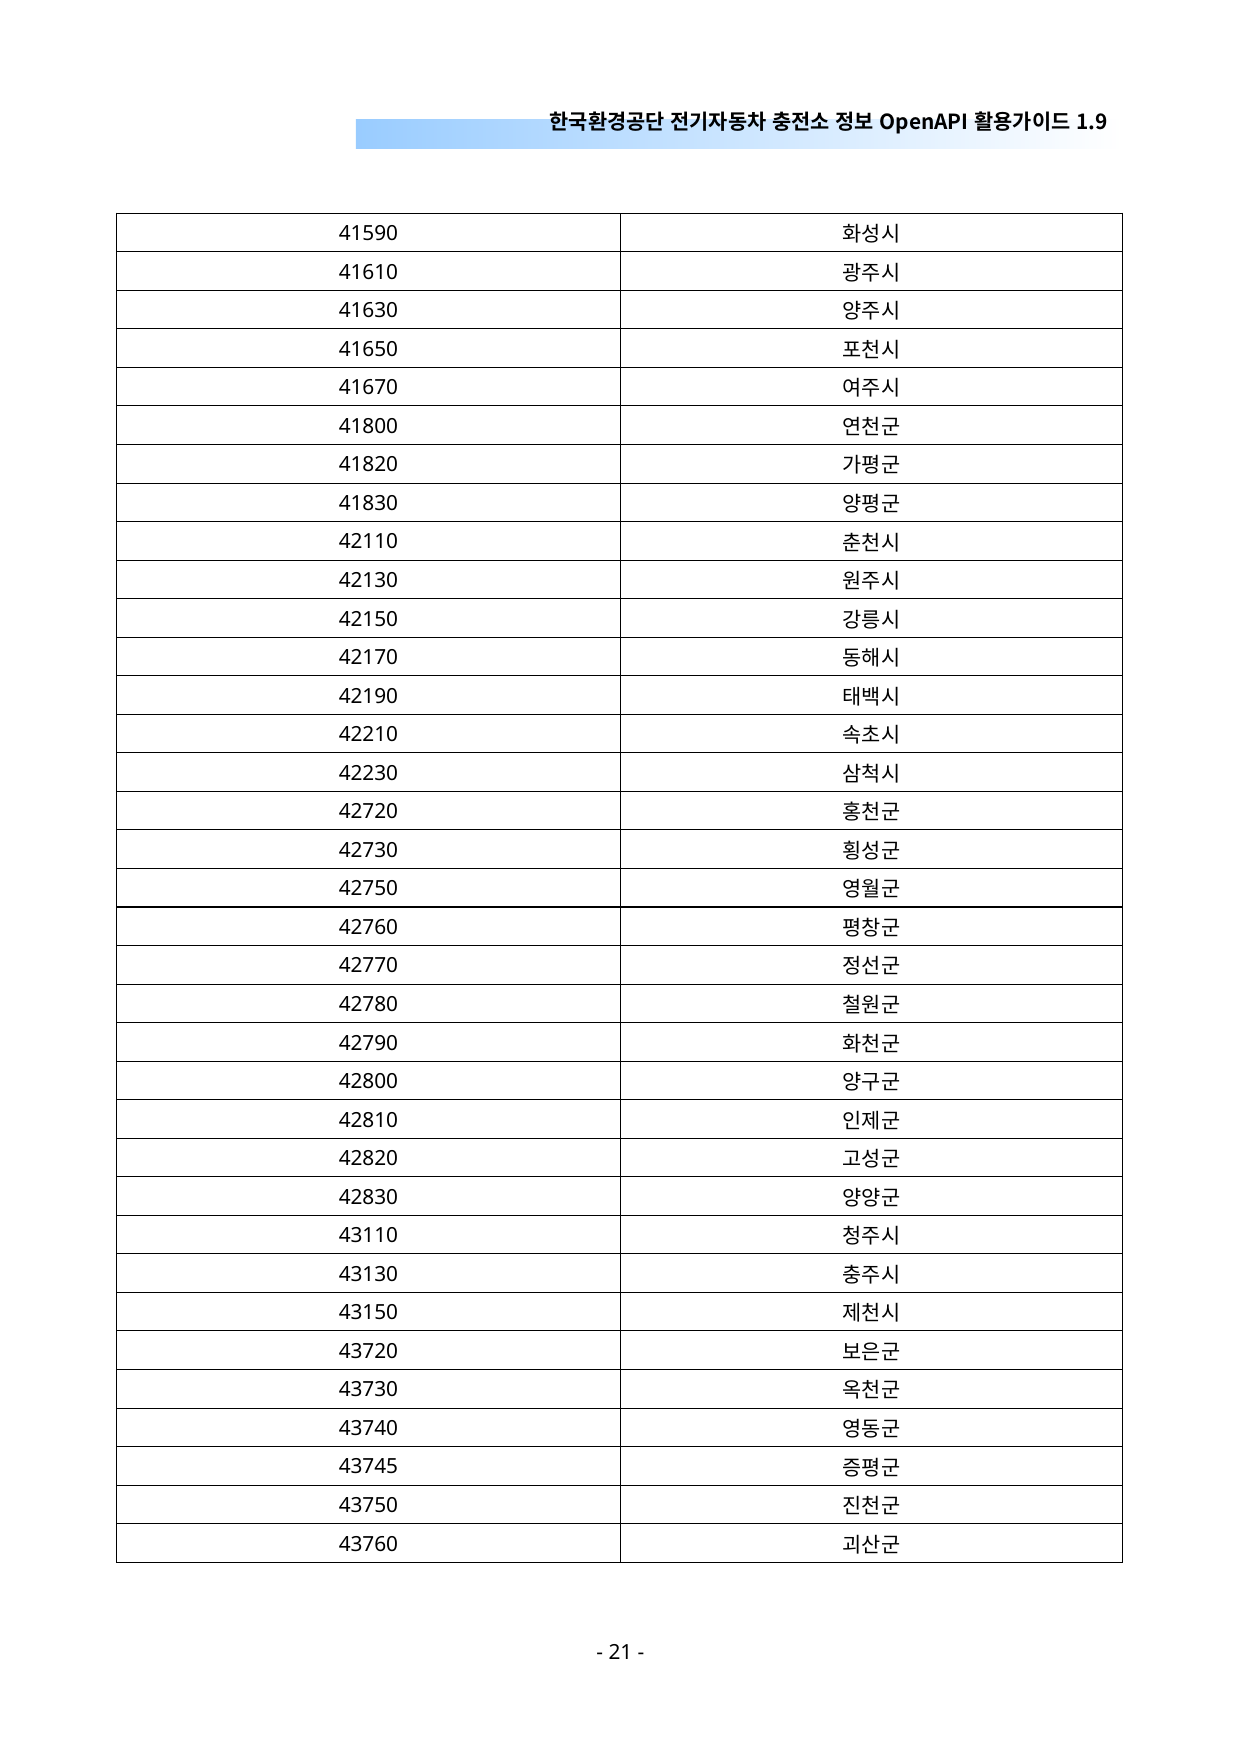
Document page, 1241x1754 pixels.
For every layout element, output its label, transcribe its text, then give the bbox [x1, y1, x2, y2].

table_cell 41830 [117, 484, 620, 521]
table_cell 41630 [117, 291, 620, 328]
table_cell 연천군 [621, 406, 1122, 444]
table_cell 42780 [117, 985, 620, 1022]
table_cell 양양군 [621, 1177, 1122, 1215]
table_cell 영동군 [621, 1409, 1122, 1446]
table_cell 42770 [117, 946, 620, 983]
table_cell 횡성군 [621, 830, 1122, 868]
table_cell 41670 [117, 368, 620, 405]
table_cell 42190 [117, 676, 620, 714]
table_cell 42750 [117, 869, 620, 906]
table_cell 양평군 [621, 484, 1122, 521]
table_cell 원주시 [621, 561, 1122, 598]
table_cell 42170 [117, 638, 620, 675]
table_cell 속초시 [621, 715, 1122, 752]
table_cell 42820 [117, 1139, 620, 1176]
table_cell 제천시 [621, 1293, 1122, 1330]
table_cell 화성시 [621, 214, 1122, 251]
table_cell 광주시 [621, 252, 1122, 290]
table_cell 43720 [117, 1331, 620, 1369]
table_cell 43740 [117, 1409, 620, 1446]
table_cell 41800 [117, 406, 620, 444]
table_cell 42130 [117, 561, 620, 598]
table_cell 42760 [117, 908, 620, 945]
table_cell 여주시 [621, 368, 1122, 405]
table_cell 철원군 [621, 985, 1122, 1022]
table_cell 괴산군 [621, 1524, 1122, 1562]
table_cell 42730 [117, 830, 620, 868]
table_cell 43750 [117, 1486, 620, 1523]
table_cell 42800 [117, 1062, 620, 1099]
table_cell 춘천시 [621, 522, 1122, 559]
table_cell 43760 [117, 1524, 620, 1562]
table_cell 양주시 [621, 291, 1122, 328]
table_cell 42790 [117, 1023, 620, 1061]
table_cell 정선군 [621, 946, 1122, 983]
table_cell 43110 [117, 1216, 620, 1253]
table_cell 화천군 [621, 1023, 1122, 1061]
table_cell 42150 [117, 599, 620, 637]
table_cell 43130 [117, 1254, 620, 1292]
table_cell 옥천군 [621, 1370, 1122, 1407]
table_cell 42110 [117, 522, 620, 559]
table_cell 고성군 [621, 1139, 1122, 1176]
table_cell 42210 [117, 715, 620, 752]
table_cell 태백시 [621, 676, 1122, 714]
table_cell 43730 [117, 1370, 620, 1407]
table_cell 가평군 [621, 445, 1122, 482]
table_cell 삼척시 [621, 753, 1122, 791]
table_cell 동해시 [621, 638, 1122, 675]
table_cell 43150 [117, 1293, 620, 1330]
table_cell 평창군 [621, 908, 1122, 945]
table_cell 강릉시 [621, 599, 1122, 637]
table_cell 영월군 [621, 869, 1122, 906]
table_cell 43745 [117, 1447, 620, 1484]
table_cell 홍천군 [621, 792, 1122, 829]
table_cell 41590 [117, 214, 620, 251]
table_cell 양구군 [621, 1062, 1122, 1099]
table_cell 청주시 [621, 1216, 1122, 1253]
table_cell 42230 [117, 753, 620, 791]
table_cell 42830 [117, 1177, 620, 1215]
table_cell 증평군 [621, 1447, 1122, 1484]
table_cell 42720 [117, 792, 620, 829]
table_cell 41650 [117, 329, 620, 367]
table_cell 인제군 [621, 1100, 1122, 1138]
table_cell 진천군 [621, 1486, 1122, 1523]
table_cell 보은군 [621, 1331, 1122, 1369]
table_cell 41610 [117, 252, 620, 290]
table_cell 42810 [117, 1100, 620, 1138]
table_cell 충주시 [621, 1254, 1122, 1292]
table_cell 41820 [117, 445, 620, 482]
table_cell 포천시 [621, 329, 1122, 367]
